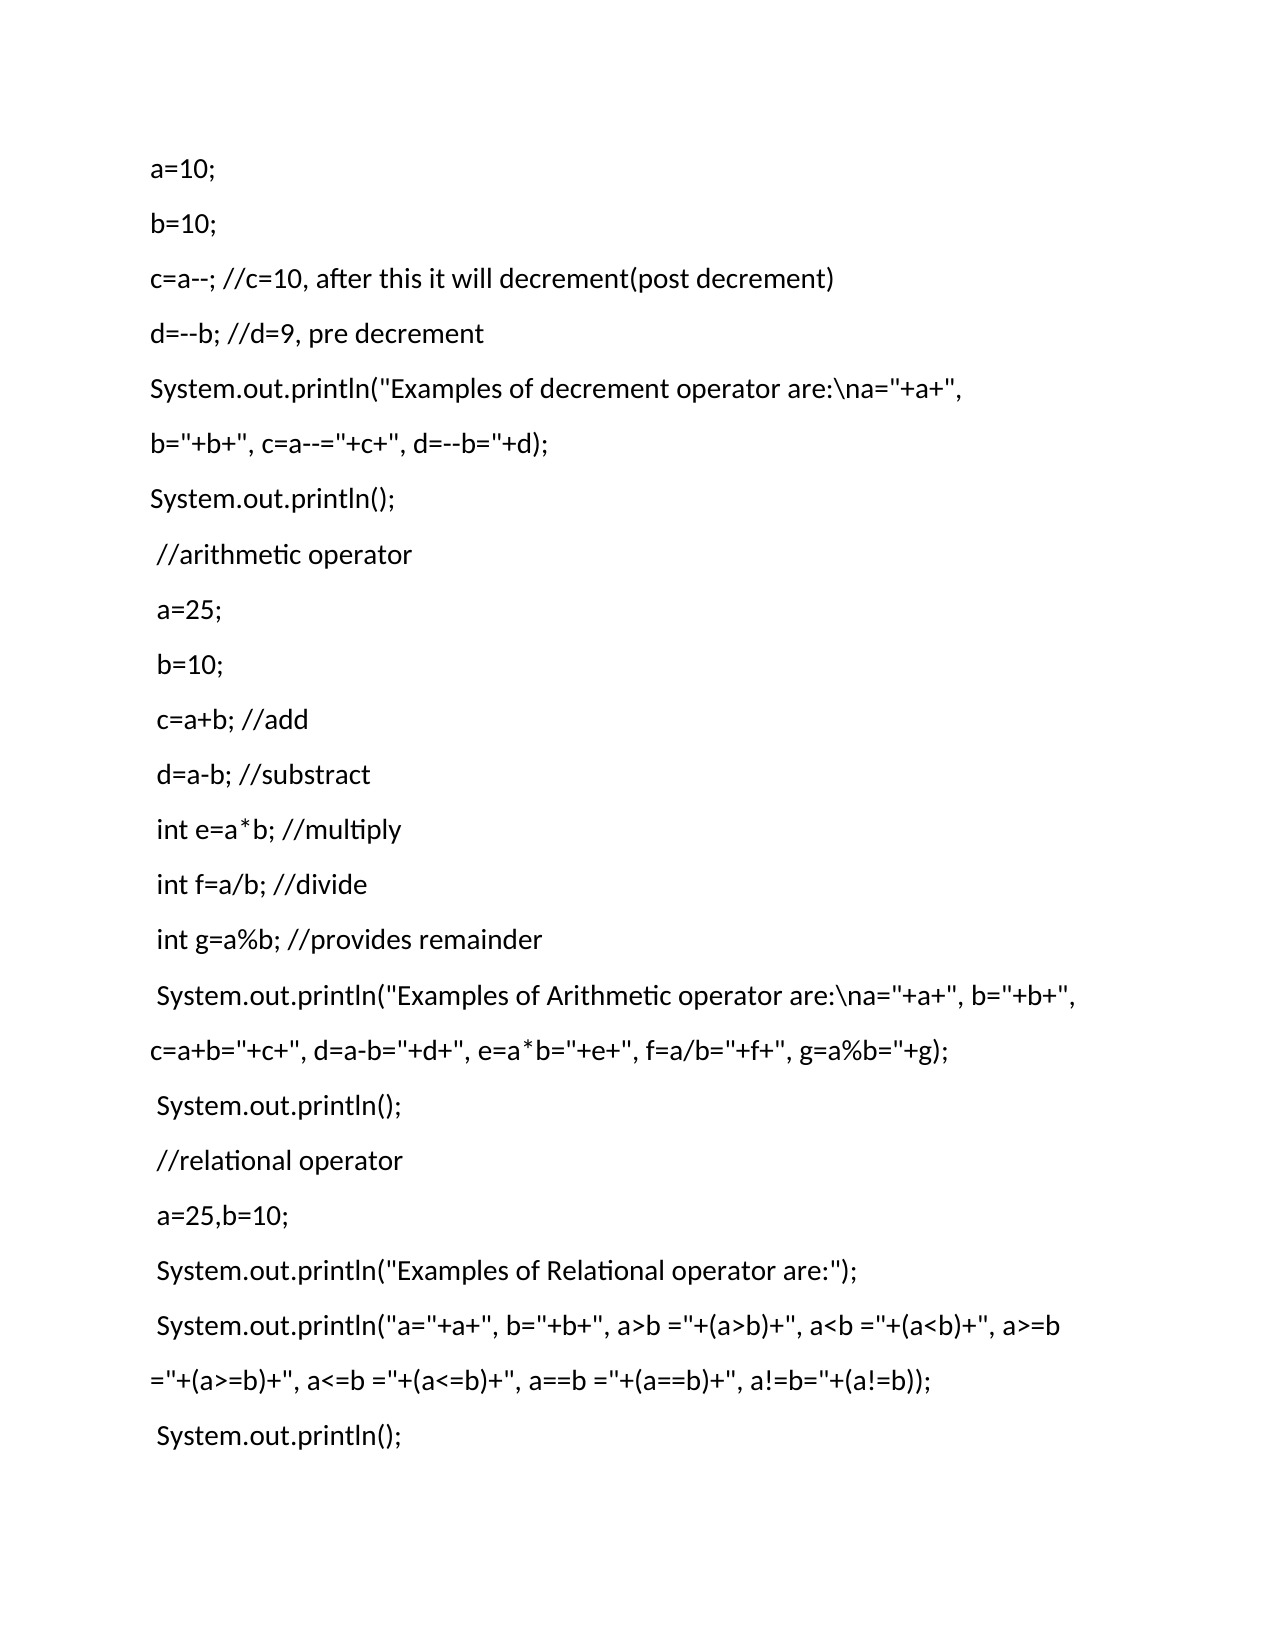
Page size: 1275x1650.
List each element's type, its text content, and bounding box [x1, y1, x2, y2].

text a=10; [150, 150, 1125, 186]
text b=10; [150, 646, 1125, 682]
text System.out.println("Examples of Arithmetic operator are:\na="+a+", b="+b+", [150, 977, 1125, 1012]
text d=a-b; //substract [150, 756, 1125, 792]
text c=a--; //c=10, after this it will decrement(post decrement) [150, 260, 1125, 296]
text a=25,b=10; [150, 1197, 1125, 1233]
text System.out.println(); [150, 1417, 1125, 1453]
text d=--b; //d=9, pre decrement [150, 315, 1125, 351]
text c=a+b="+c+", d=a-b="+d+", e=a*b="+e+", f=a/b="+f+", g=a%b="+g); [150, 1032, 1125, 1067]
text System.out.println("a="+a+", b="+b+", a>b ="+(a>b)+", a<b ="+(a<b)+", a>=b [150, 1307, 1125, 1343]
text System.out.println(); [150, 1087, 1125, 1122]
text b=10; [150, 205, 1125, 241]
text System.out.println(); [150, 481, 1125, 516]
text int e=a*b; //multiply [150, 811, 1125, 847]
text c=a+b; //add [150, 701, 1125, 737]
text a=25; [150, 591, 1125, 626]
text b="+b+", c=a--="+c+", d=--b="+d); [150, 426, 1125, 461]
text //relational operator [150, 1142, 1125, 1177]
text System.out.println("Examples of Relational operator are:"); [150, 1252, 1125, 1288]
text ="+(a>=b)+", a<=b ="+(a<=b)+", a==b ="+(a==b)+", a!=b="+(a!=b)); [150, 1362, 1125, 1398]
text System.out.println("Examples of decrement operator are:\na="+a+", [150, 370, 1125, 406]
text //arithmetic operator [150, 536, 1125, 571]
text int g=a%b; //provides remainder [150, 921, 1125, 957]
text int f=a/b; //divide [150, 866, 1125, 902]
